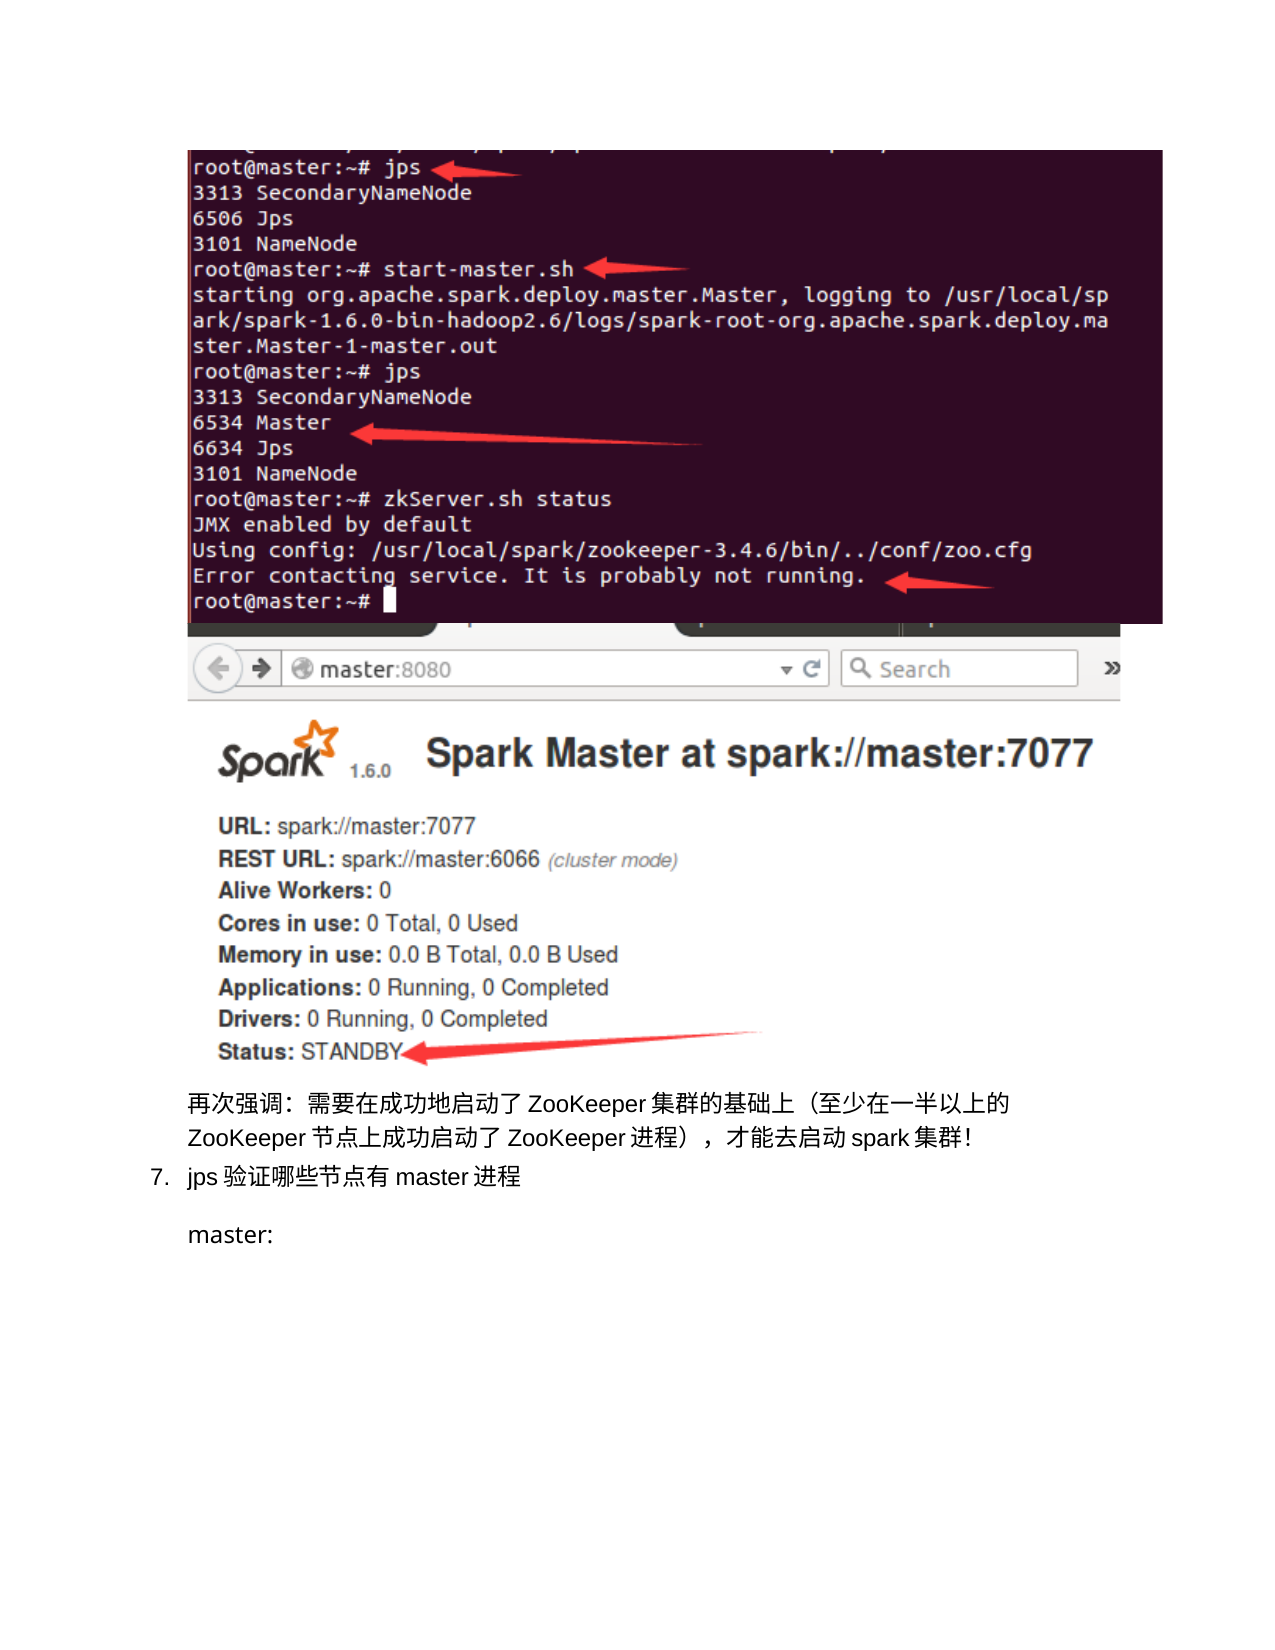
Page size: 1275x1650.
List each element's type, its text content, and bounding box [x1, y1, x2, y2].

list jps验证哪些节点有master进程 [150, 1154, 1125, 1193]
text master: [187, 1218, 1125, 1250]
text 再次强调：需要在成功地启动了ZooKeeper集群的基础上（至少在一半以上的ZooKeeper节点上成功启动了ZooKeeper进程），才能去启动spark集群！ [187, 1084, 1125, 1154]
picture [187, 150, 1163, 1085]
